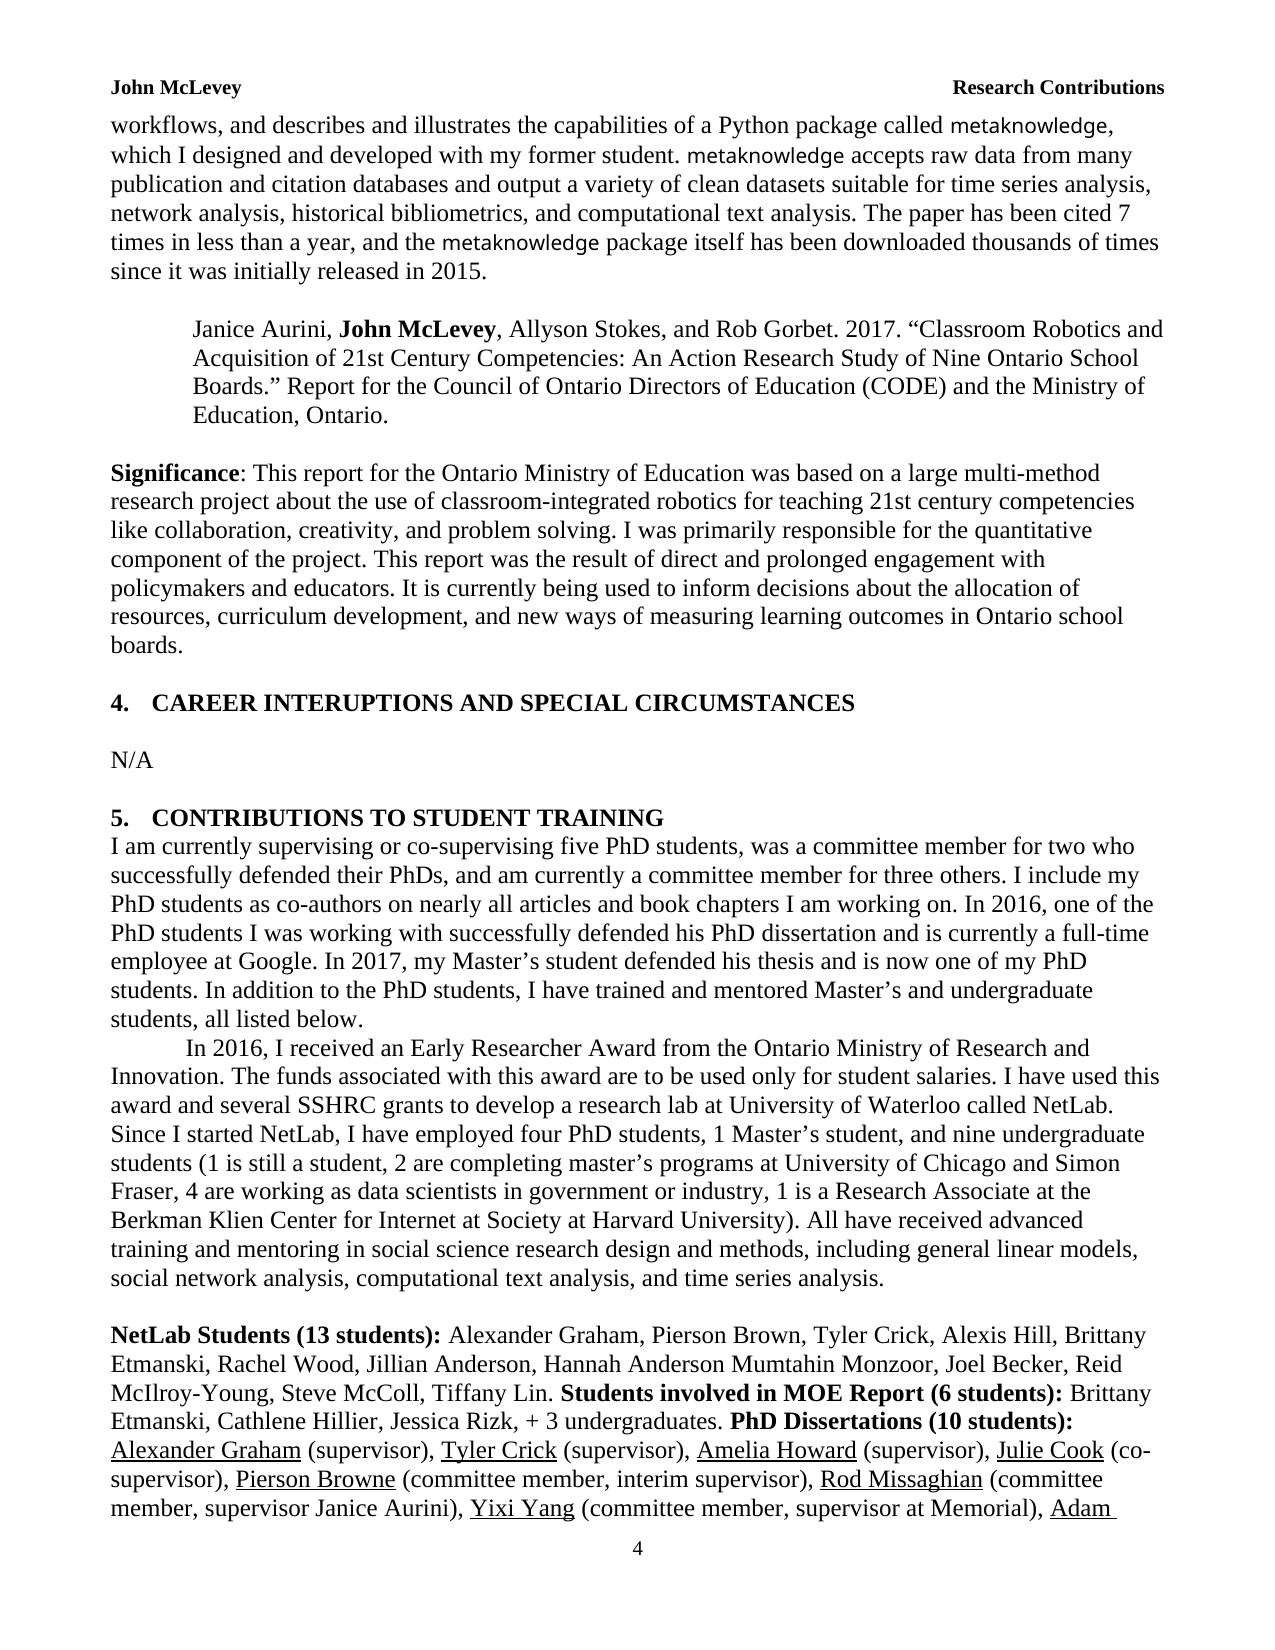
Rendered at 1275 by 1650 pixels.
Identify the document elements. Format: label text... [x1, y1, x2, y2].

text N/A [110, 745, 1164, 774]
list CAREER INTERUPTIONS AND SPECIAL CIRCUMSTANCES [110, 688, 1164, 716]
text Significance: This report for the Ontario Ministry of Education was based on a large multi-method research project about the use of classroom-integrated robotics for teaching 21st century competencies like collaboration, creativity, and problem solving. I was primarily responsible for the quantitative component of the project. This report was the result of direct and prolonged engagement with policymakers and educators. It is currently being used to inform decisions about the allocation of resources, curriculum development, and new ways of measuring learning outcomes in Ontario school boards. [110, 458, 1164, 659]
text In 2016, I received an Early Researcher Award from the Ontario Ministry of Research and Innovation. The funds associated with this award are to be used only for student salaries. I have used this award and several SSHRC grants to develop a research lab at University of Waterloo called NetLab. Since I started NetLab, I have employed four PhD students, 1 Master’s student, and nine undergraduate students (1 is still a student, 2 are completing master’s programs at University of Chicago and Simon Fraser, 4 are working as data scientists in government or industry, 1 is a Research Associate at the Berkman Klien Center for Internet at Society at Harvard University). All have received advanced training and mentoring in social science research design and methods, including general linear models, social network analysis, computational text analysis, and time series analysis. [110, 1033, 1164, 1291]
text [110, 1320, 1164, 1521]
text Janice Aurini, John McLevey, Allyson Stokes, and Rob Gorbet. 2017. “Classroom Robotics and Acquisition of 21st Century Competencies: An Action Research Study of Nine Ontario School Boards.” Report for the Council of Ontario Directors of Education (CODE) and the Ministry of Education, Ontario. [192, 314, 1164, 429]
list CONTRIBUTIONS TO STUDENT TRAINING [110, 803, 1164, 831]
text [110, 110, 1164, 285]
text I am currently supervising or co-supervising five PhD students, was a committee member for two who successfully defended their PhDs, and am currently a committee member for three others. I include my PhD students as co-authors on nearly all articles and book chapters I am working on. In 2016, one of the PhD students I was working with successfully defended his PhD dissertation and is currently a full-time employee at Google. In 2017, my Master’s student defended his thesis and is now one of my PhD students. In addition to the PhD students, I have trained and mentored Master’s and undergraduate students, all listed below. [110, 831, 1164, 1033]
